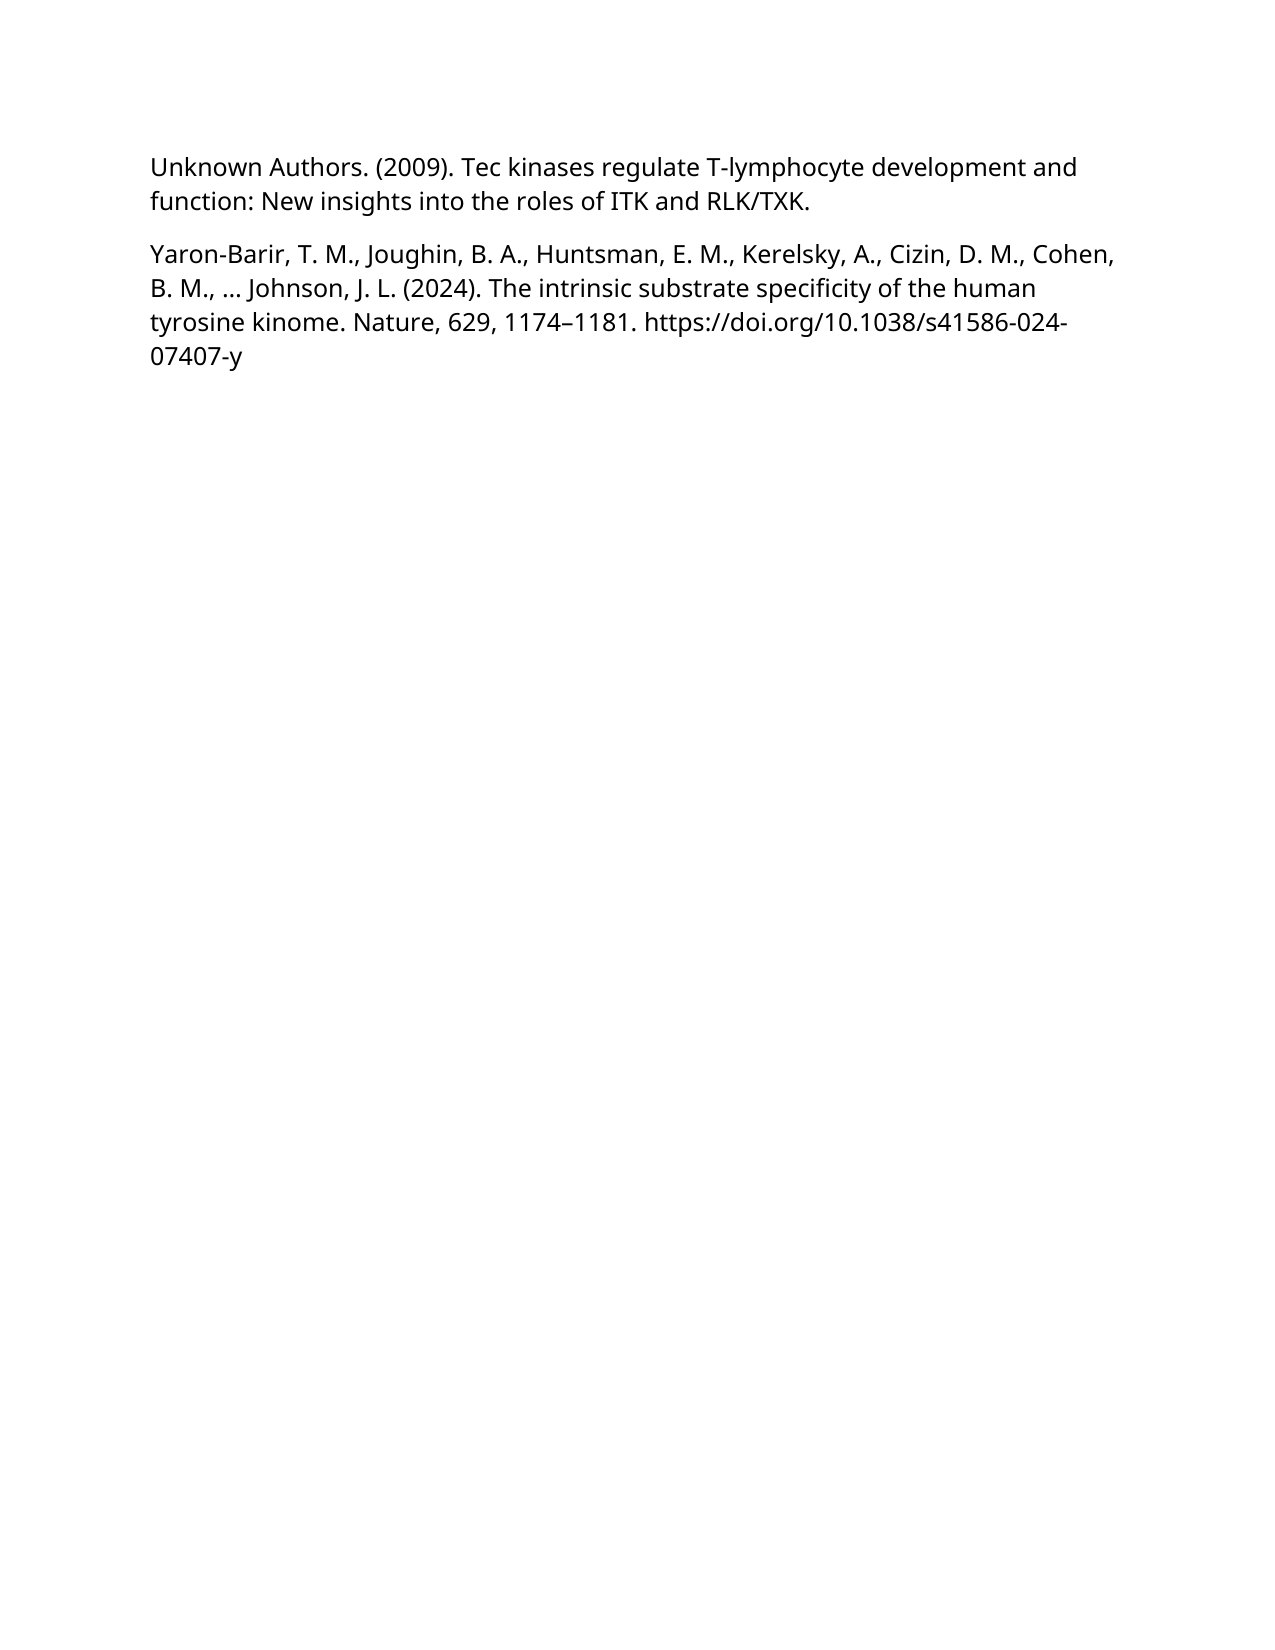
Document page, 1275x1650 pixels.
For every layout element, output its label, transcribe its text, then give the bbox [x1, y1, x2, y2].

text Yaron-Barir, T. M., Joughin, B. A., Huntsman, E. M., Kerelsky, A., Cizin, D. M., Cohen, B. M., … Johnson, J. L. (2024). The intrinsic substrate specificity of the human tyrosine kinome. Nature, 629, 1174–1181. https://doi.org/10.1038/s41586-024-07407-y [150, 237, 1125, 373]
text Unknown Authors. (2009). Tec kinases regulate T-lymphocyte development and function: New insights into the roles of ITK and RLK/TXK. [150, 150, 1125, 218]
